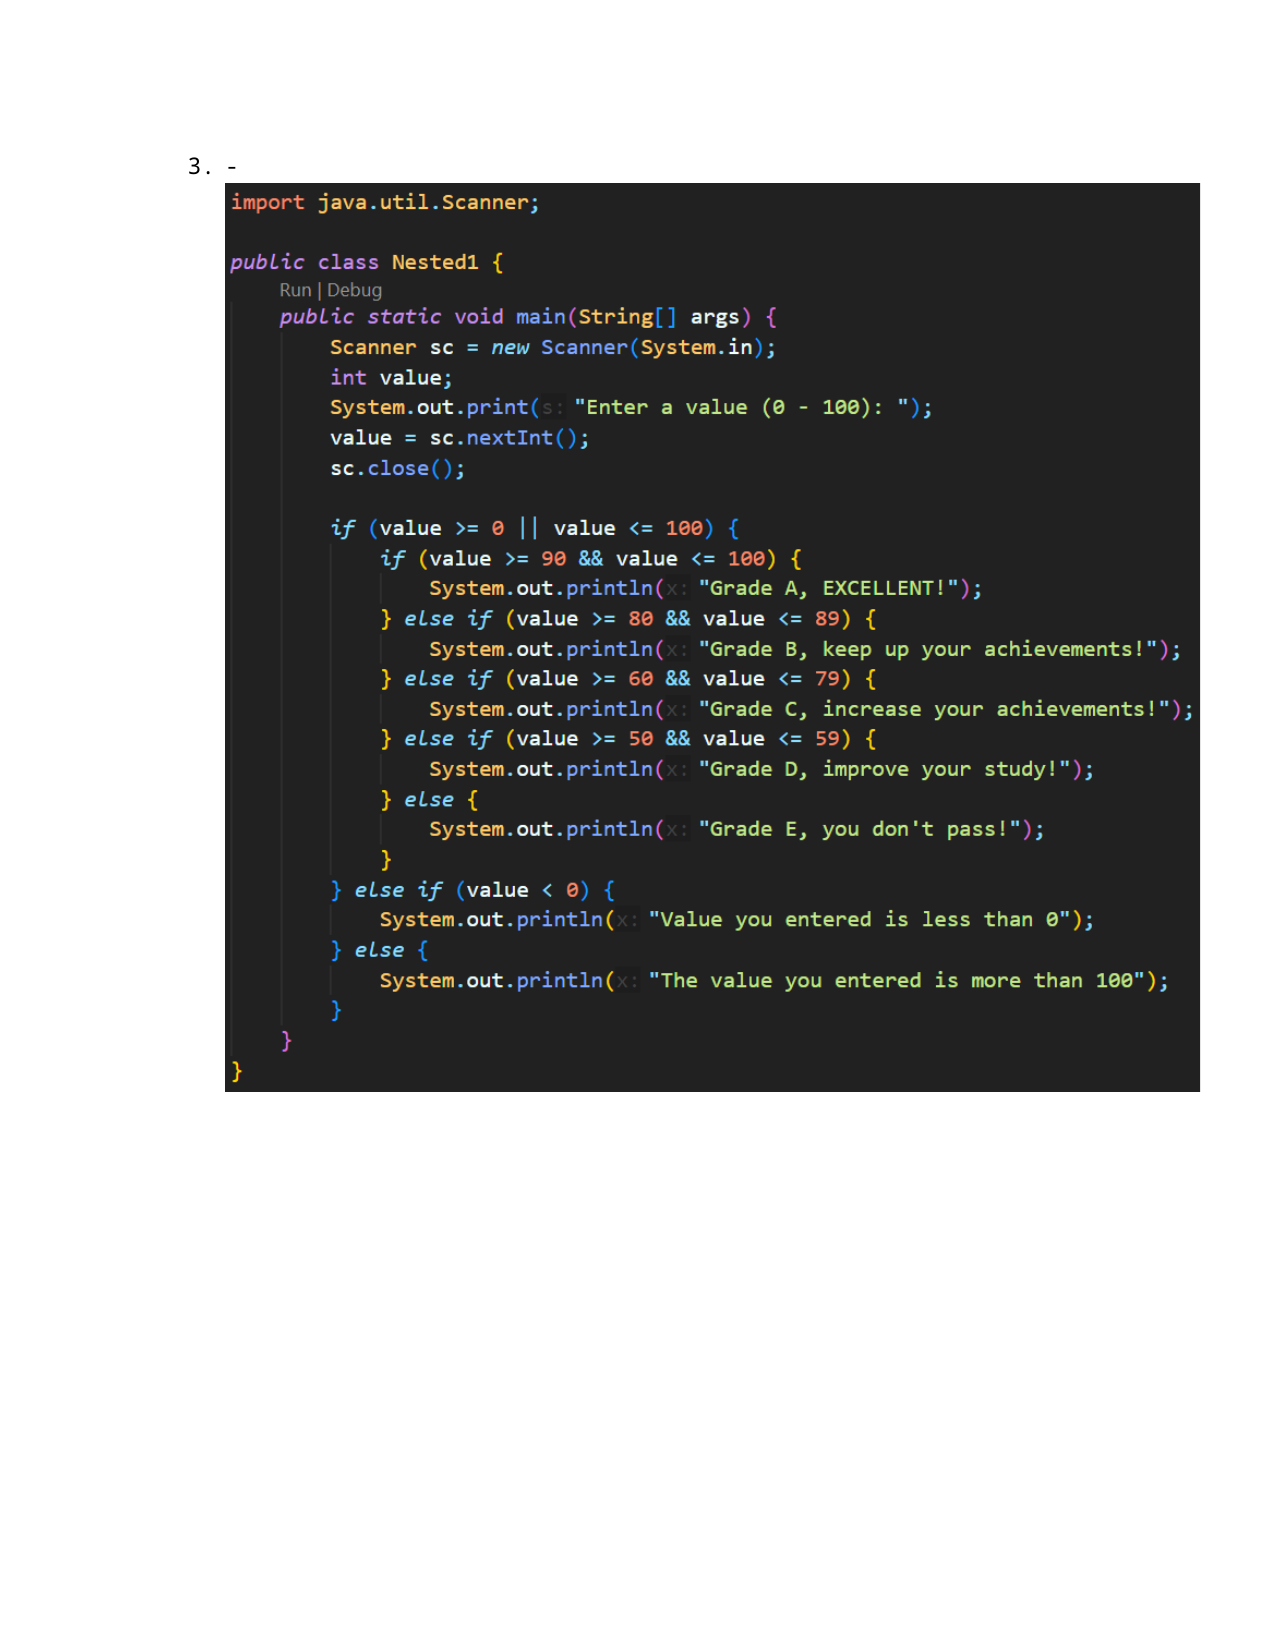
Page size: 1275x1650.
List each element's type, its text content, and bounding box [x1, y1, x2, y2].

picture [225, 183, 1200, 1092]
